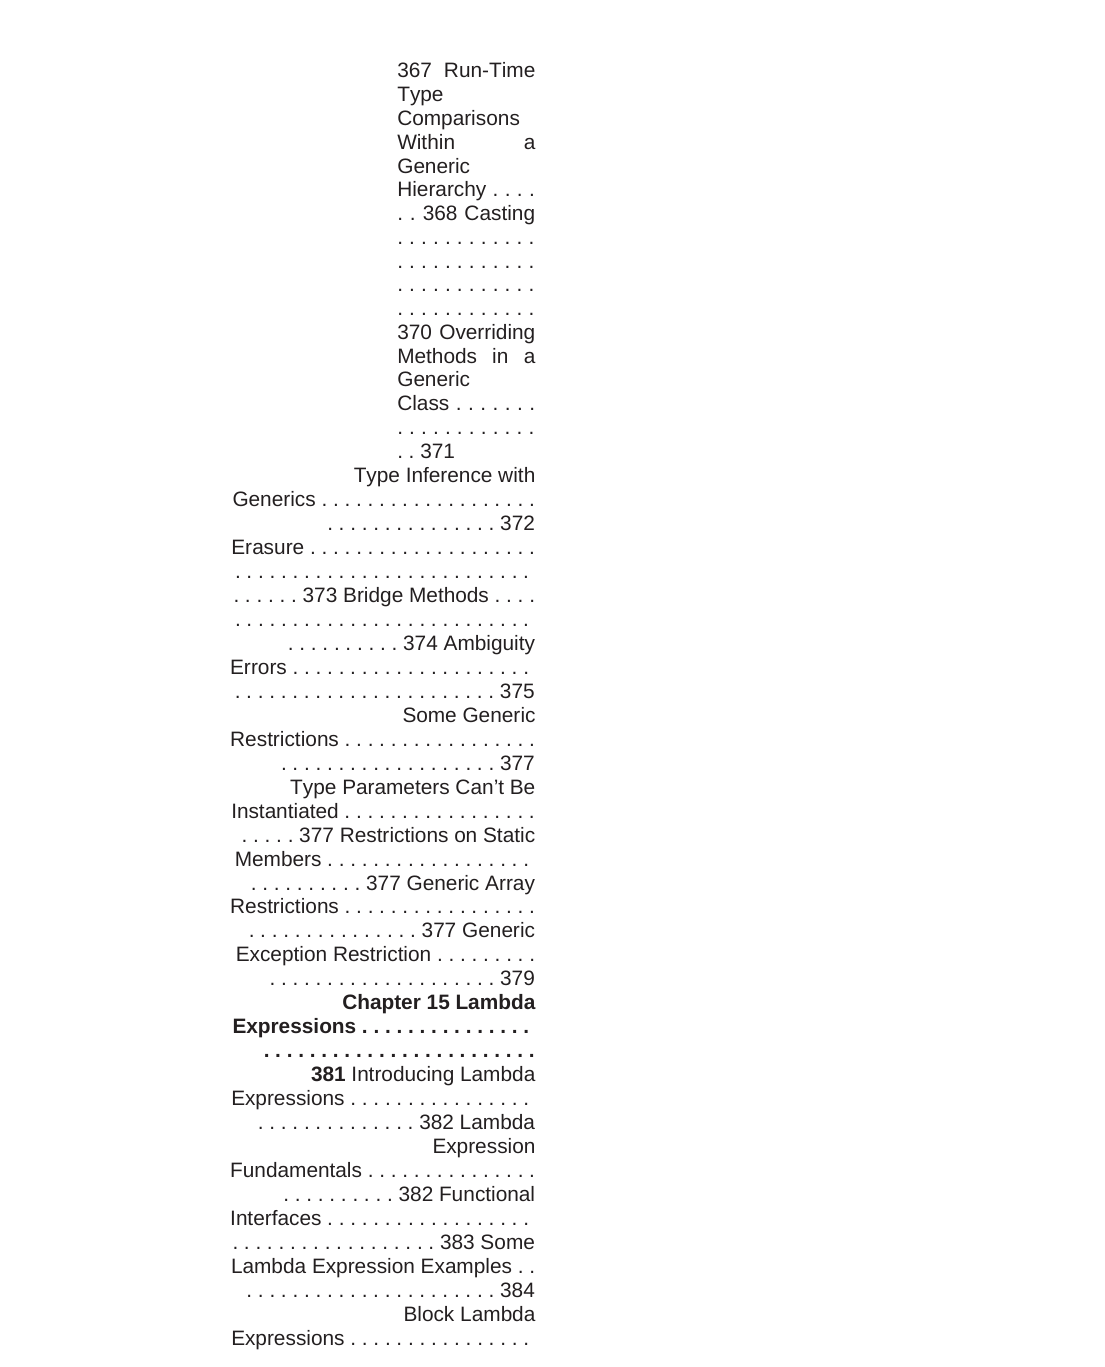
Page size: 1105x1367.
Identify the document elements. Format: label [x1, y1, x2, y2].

text [230, 463, 535, 1349]
text [353, 59, 535, 462]
